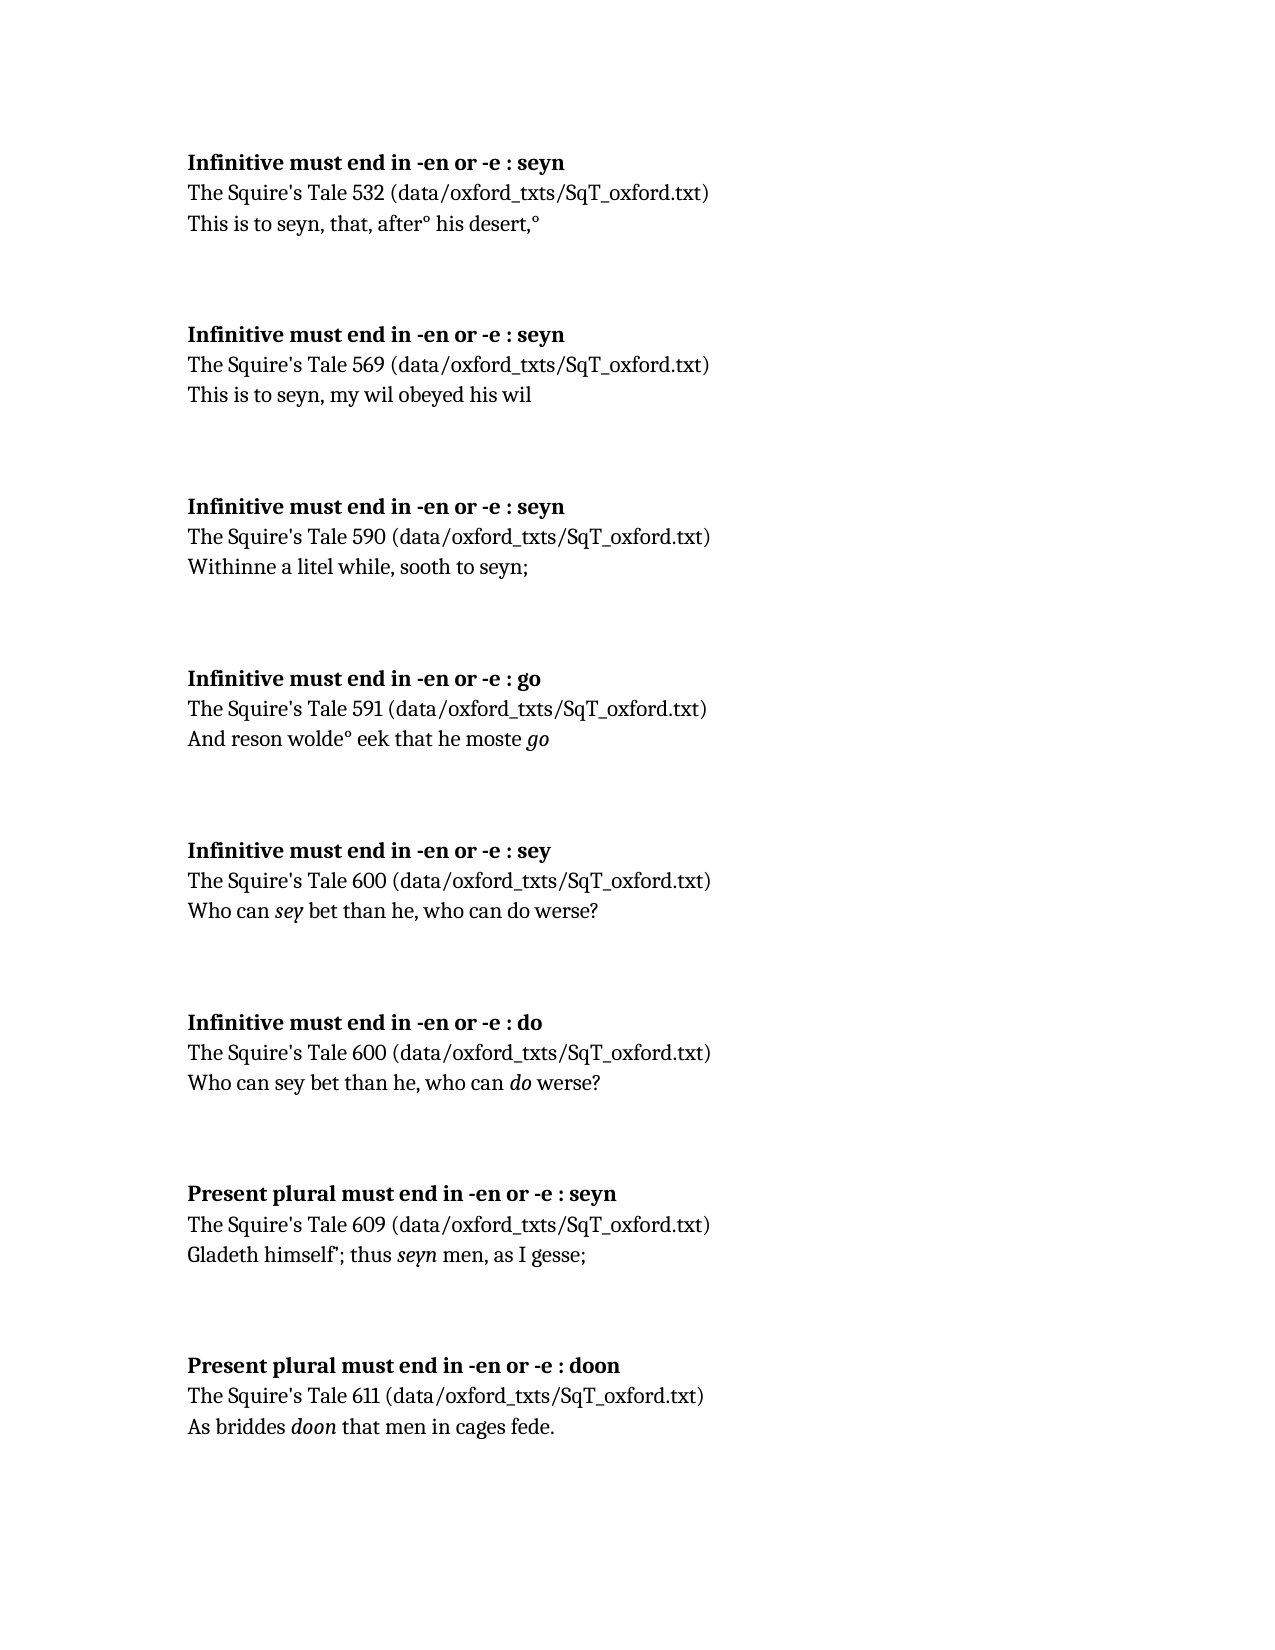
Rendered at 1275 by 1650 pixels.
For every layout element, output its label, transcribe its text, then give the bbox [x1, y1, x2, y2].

text Infinitive must end in -en or -e : seyn The Squire's Tale 532 (data/oxford_txts/SqT_oxford.txt) This is to seyn, that, after° his desert,° [187, 150, 1087, 297]
text Infinitive must end in -en or -e : seyn The Squire's Tale 590 (data/oxford_txts/SqT_oxford.txt) Withinne a litel while, sooth to seyn; [187, 494, 1087, 641]
text Infinitive must end in -en or -e : go The Squire's Tale 591 (data/oxford_txts/SqT_oxford.txt) And reson wolde° eek that he moste go [187, 666, 1087, 813]
text Present plural must end in -en or -e : seyn The Squire's Tale 609 (data/oxford_txts/SqT_oxford.txt) Gladeth himself’; thus seyn men, as I gesse; [187, 1181, 1087, 1328]
text Infinitive must end in -en or -e : seyn The Squire's Tale 569 (data/oxford_txts/SqT_oxford.txt) This is to seyn, my wil obeyed his wil [187, 322, 1087, 469]
text Infinitive must end in -en or -e : do The Squire's Tale 600 (data/oxford_txts/SqT_oxford.txt) Who can sey bet than he, who can do werse? [187, 1009, 1087, 1157]
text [187, 1353, 1087, 1440]
text Infinitive must end in -en or -e : sey The Squire's Tale 600 (data/oxford_txts/SqT_oxford.txt) Who can sey bet than he, who can do werse? [187, 837, 1087, 985]
